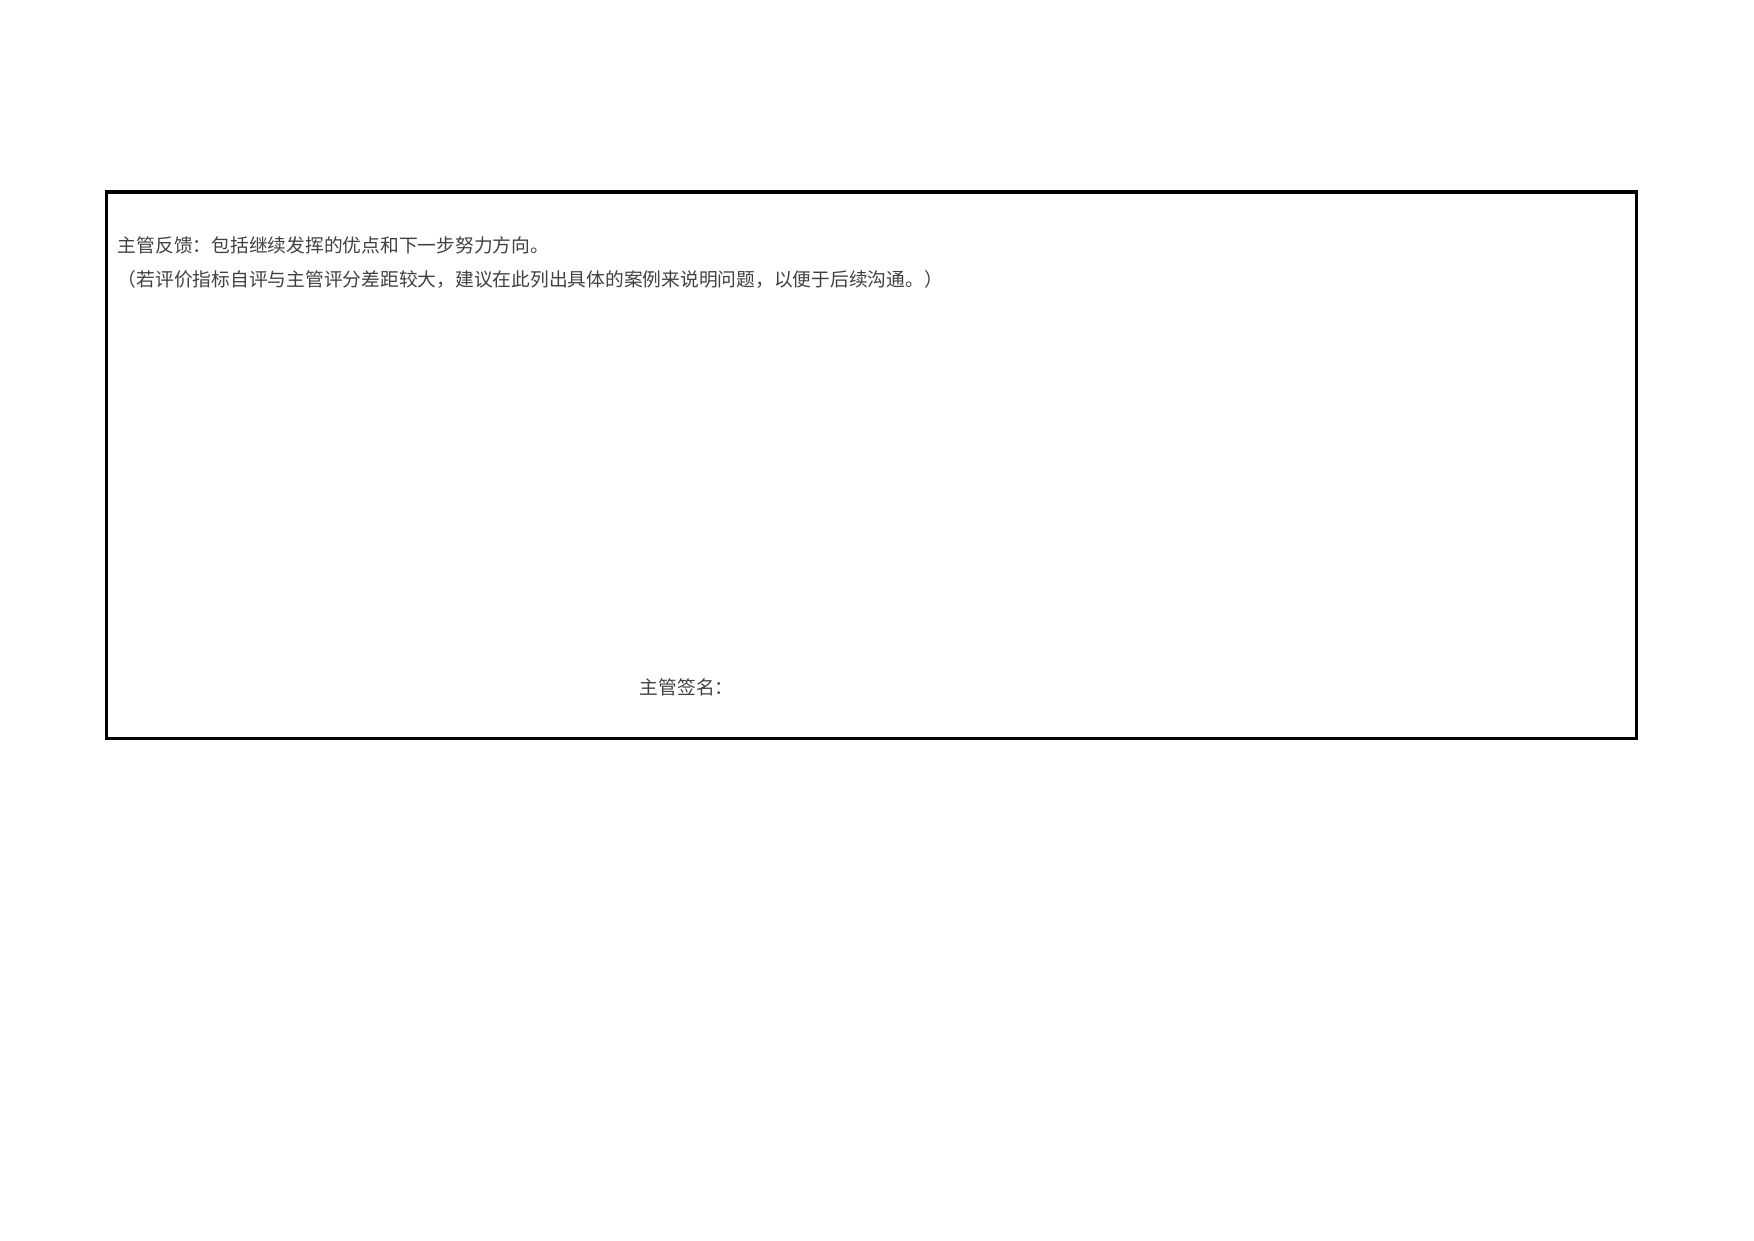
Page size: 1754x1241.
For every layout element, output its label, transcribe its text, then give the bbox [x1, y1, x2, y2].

table_cell 主管反馈：包括继续发挥的优点和下一步努力方向。 （若评价指标自评与主管评分差距较大，建议在此列出具体的案例来说明问题，以便于后续沟通。） 主管签名： [108, 194, 1635, 737]
